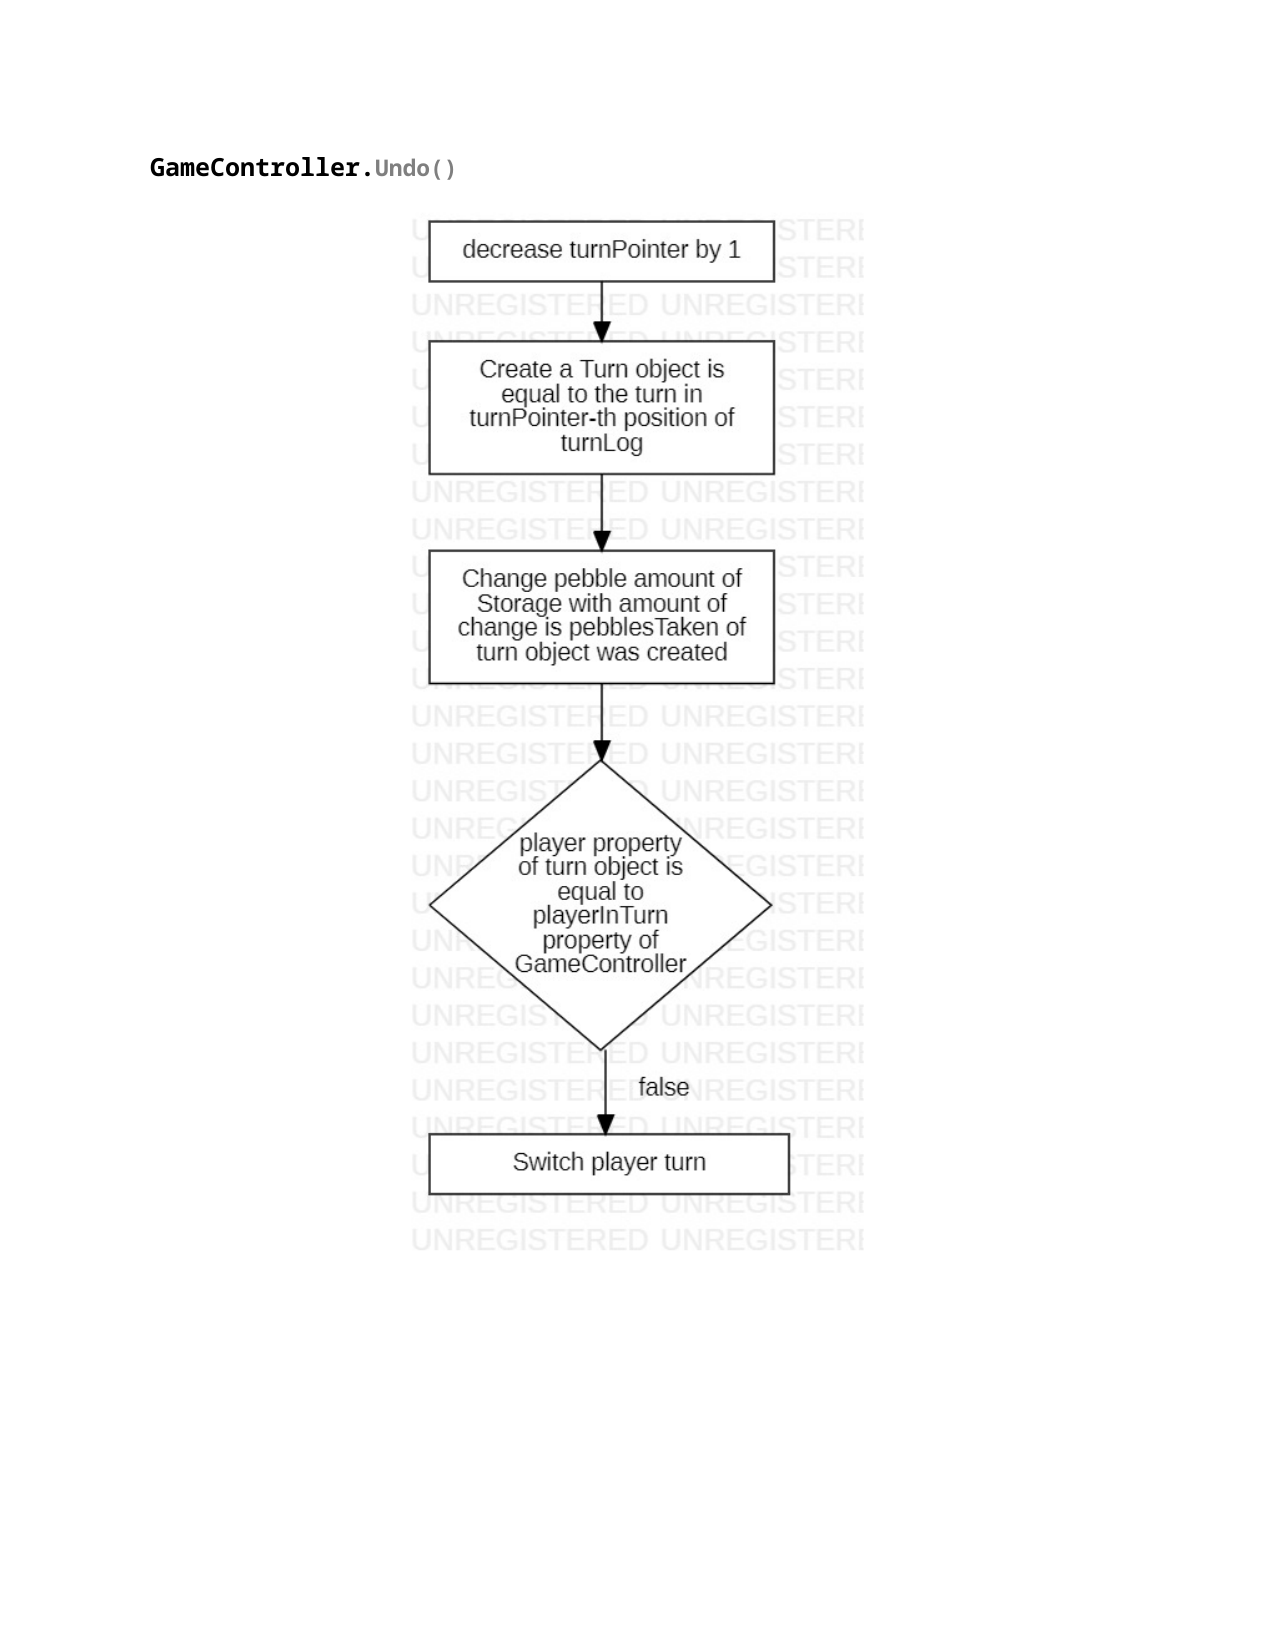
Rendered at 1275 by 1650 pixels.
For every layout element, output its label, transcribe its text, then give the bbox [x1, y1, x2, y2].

picture [411, 203, 864, 1269]
text GameController.Undo() [150, 150, 1125, 184]
